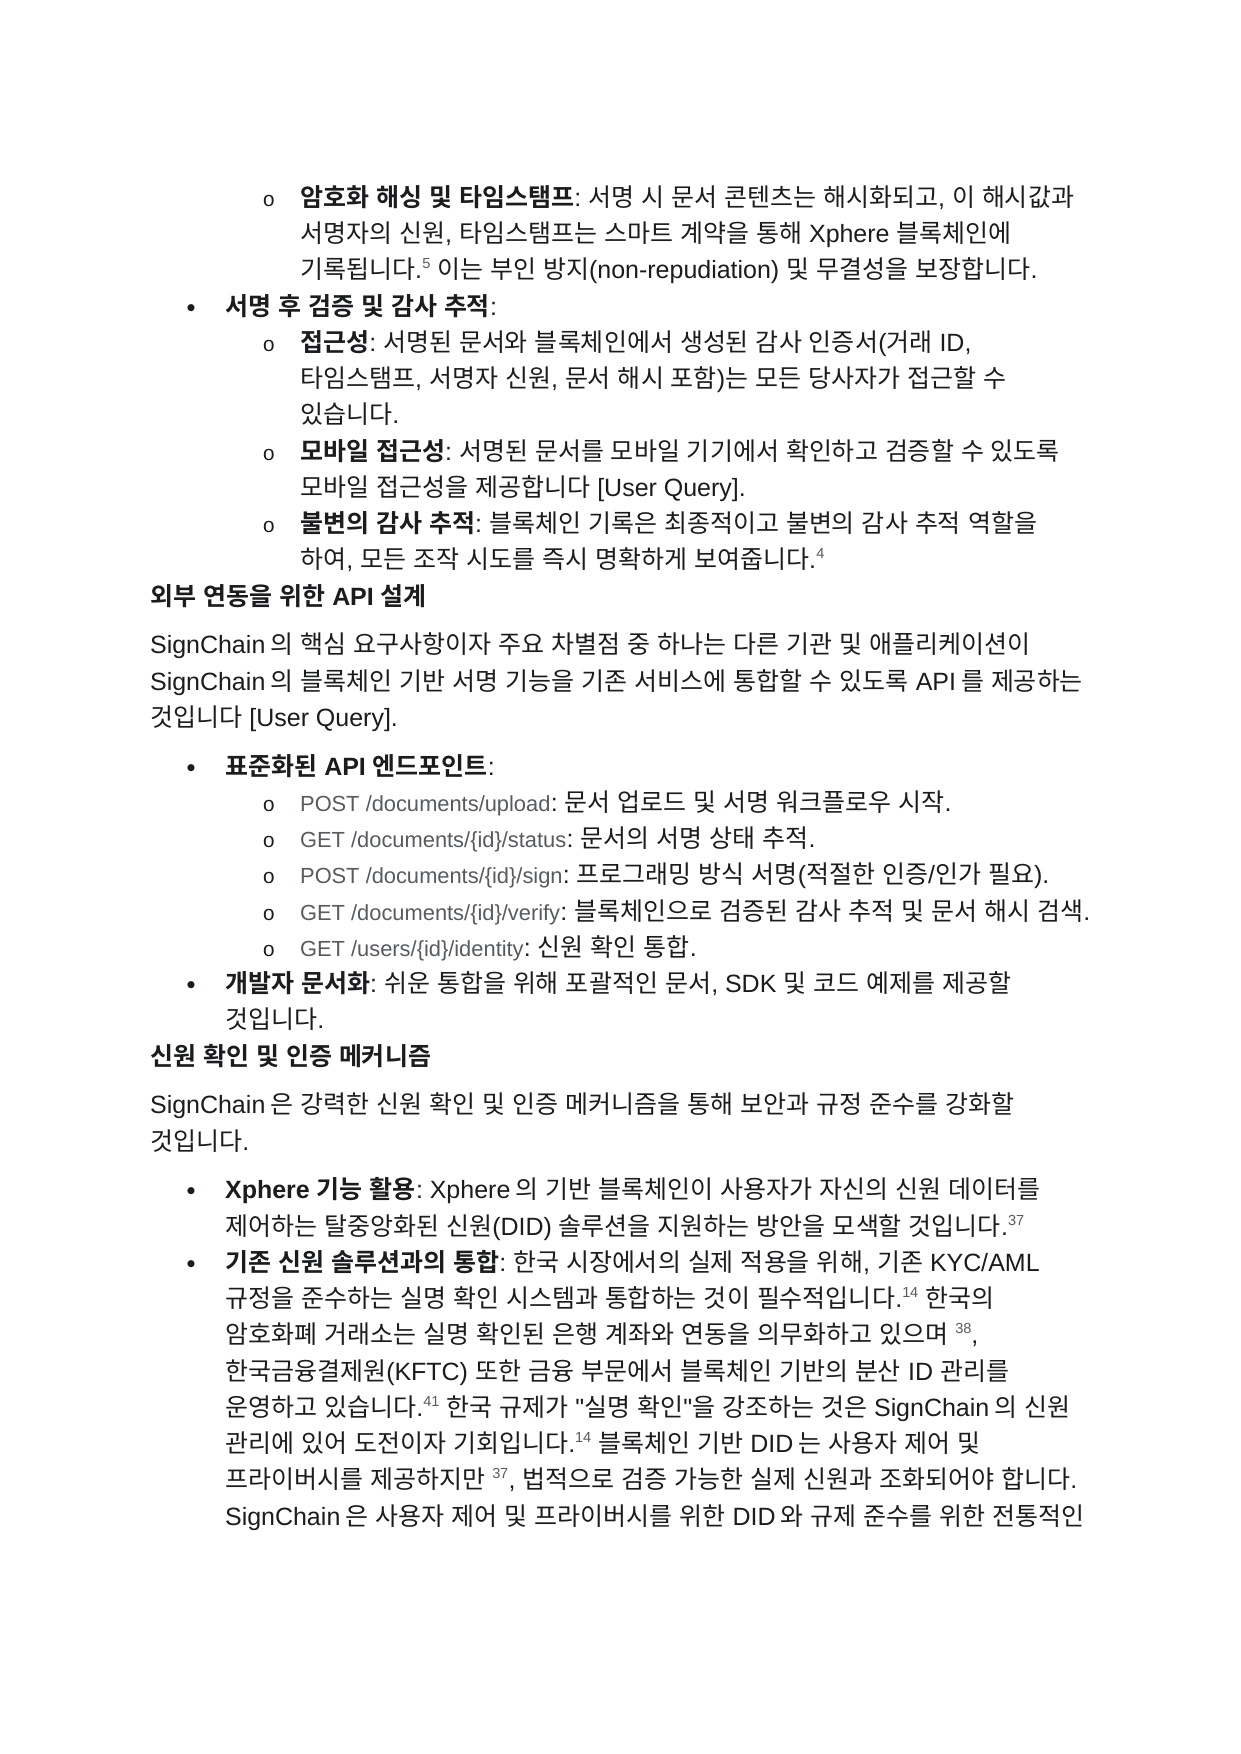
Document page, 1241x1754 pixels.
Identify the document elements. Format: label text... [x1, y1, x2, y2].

text 신원 확인 및 인증 메커니즘 [150, 1036, 1090, 1072]
list 서명 후 검증 및 감사 추적: [187, 286, 1090, 322]
list GET /documents/{id}/verify: 블록체인으로 검증된 감사 추적 및 문서 해시 검색. [262, 891, 1090, 927]
text 외부 연동을 위한 API 설계 [150, 576, 1090, 612]
list 접근성: 서명된 문서와 블록체인에서 생성된 감사 인증서(거래 ID, 타임스탬프, 서명자 신원, 문서 해시 포함)는 모든 당사자가 접근할 수 있습니다. [262, 322, 1090, 431]
list GET /documents/{id}/status: 문서의 서명 상태 추적. [262, 818, 1090, 855]
list POST /documents/{id}/sign: 프로그래밍 방식 서명(적절한 인증/인가 필요). [262, 855, 1090, 891]
list 개발자 문서화: 쉬운 통합을 위해 포괄적인 문서, SDK 및 코드 예제를 제공할 것입니다. [187, 963, 1090, 1036]
list 불변의 감사 추적: 블록체인 기록은 최종적이고 불변의 감사 추적 역할을 하여, 모든 조작 시도를 즉시 명확하게 보여줍니다.4 [262, 503, 1090, 576]
list 표준화된 API 엔드포인트: [187, 746, 1090, 782]
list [187, 1242, 1090, 1532]
text SignChain의 핵심 요구사항이자 주요 차별점 중 하나는 다른 기관 및 애플리케이션이 SignChain의 블록체인 기반 서명 기능을 기존 서비스에 통합할 수 있도록 API를 제공하는 것입니다 [User Query]. [150, 625, 1090, 733]
list 암호화 해싱 및 타임스탬프: 서명 시 문서 콘텐츠는 해시화되고, 이 해시값과 서명자의 신원, 타임스탬프는 스마트 계약을 통해 Xphere 블록체인에 기록됩니다.5 이는 부인 방지(non-repudiation) 및 무결성을 보장합니다. [262, 177, 1090, 286]
list 모바일 접근성: 서명된 문서를 모바일 기기에서 확인하고 검증할 수 있도록 모바일 접근성을 제공합니다 [User Query]. [262, 431, 1090, 503]
text SignChain은 강력한 신원 확인 및 인증 메커니즘을 통해 보안과 규정 준수를 강화할 것입니다. [150, 1085, 1090, 1157]
list Xphere 기능 활용: Xphere의 기반 블록체인이 사용자가 자신의 신원 데이터를 제어하는 탈중앙화된 신원(DID) 솔루션을 지원하는 방안을 모색할 것입니다.37 [187, 1170, 1090, 1242]
list GET /users/{id}/identity: 신원 확인 통합. [262, 927, 1090, 963]
list POST /documents/upload: 문서 업로드 및 서명 워크플로우 시작. [262, 782, 1090, 818]
